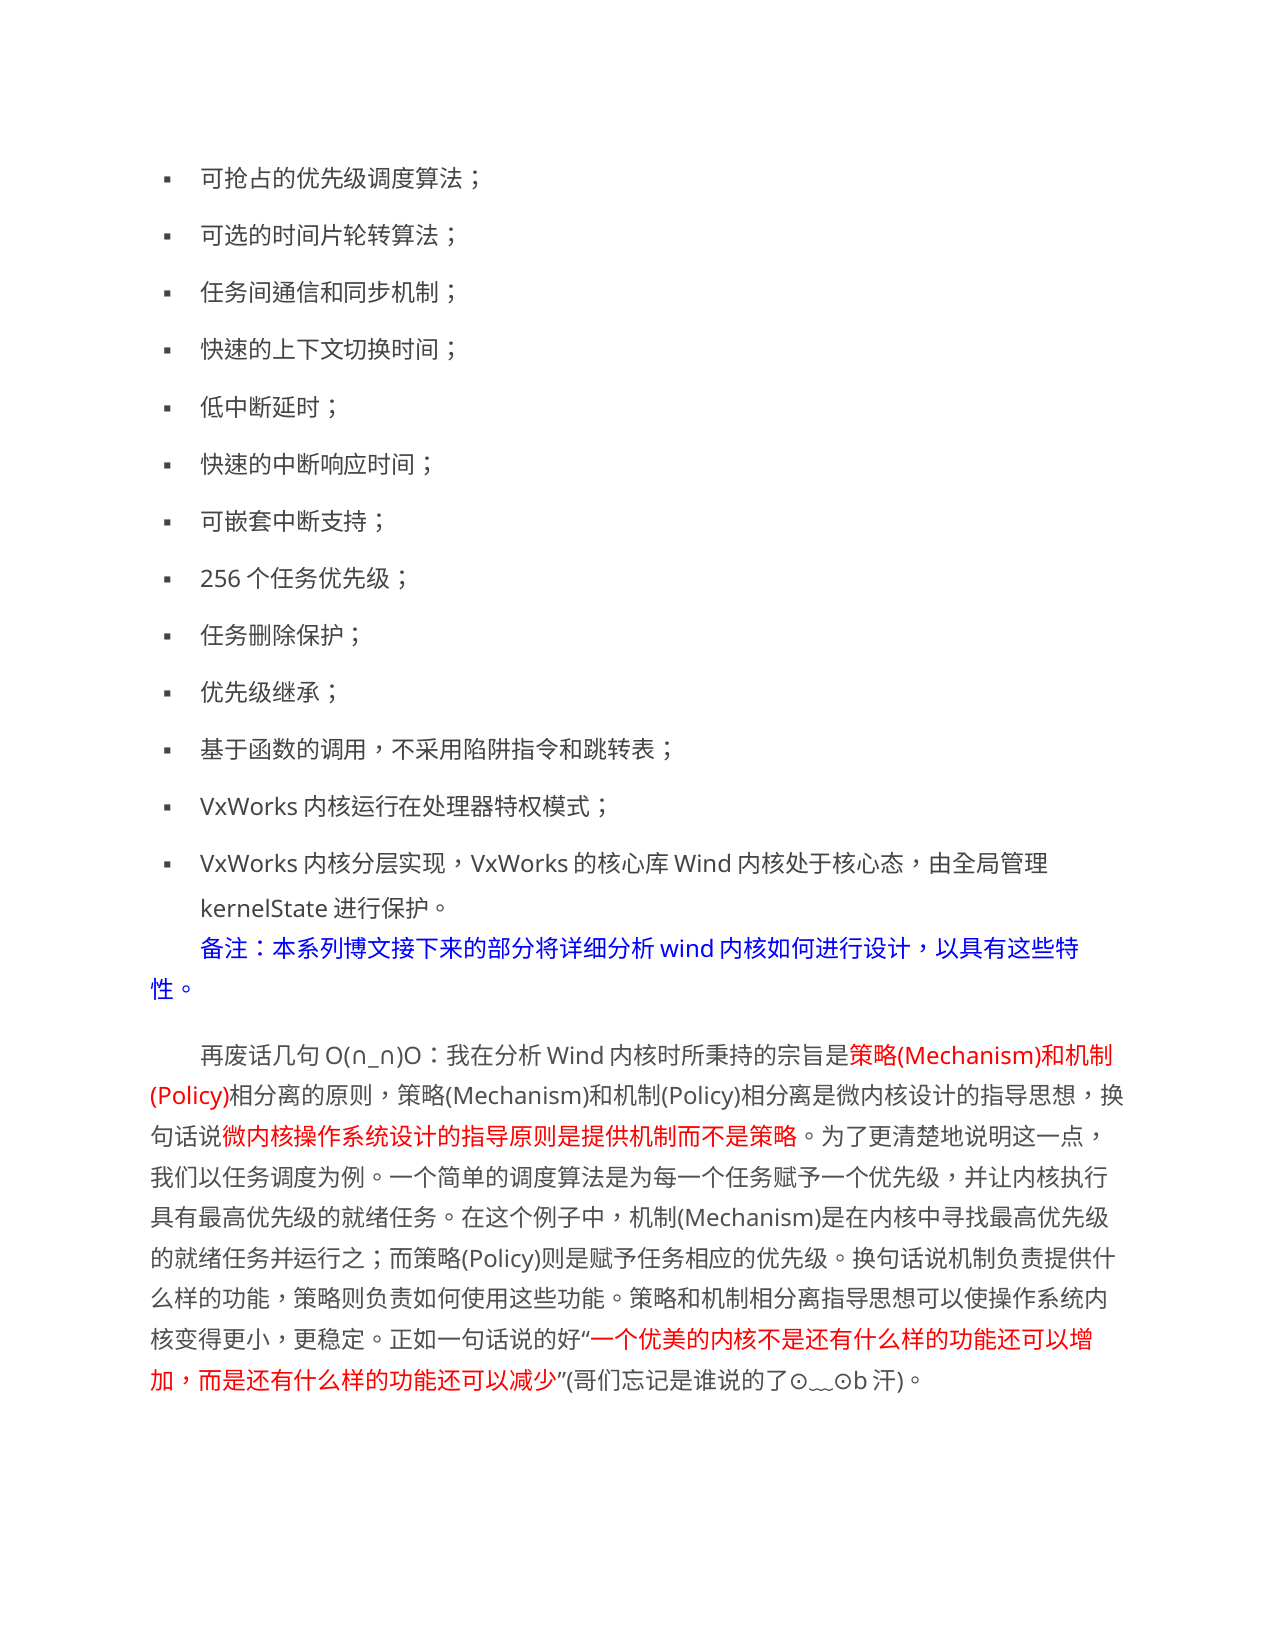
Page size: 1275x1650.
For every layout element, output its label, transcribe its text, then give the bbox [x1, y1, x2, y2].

list 基于函数的调用，不采用陷阱指令和跳转表； [162, 721, 1125, 765]
list 可嵌套中断支持； [162, 492, 1125, 537]
list 可抢占的优先级调度算法； [162, 150, 1125, 194]
list 优先级继承； [162, 664, 1125, 708]
text 再废话几句O(∩_∩)O：我在分析Wind内核时所秉持的宗旨是策略(Mechanism)和机制(Policy)相分离的原则，策略(Mechanism)和机制(Policy)相分离是微内核设计的指导思想，换句话说微内核操作系统设计的指导原则是提供机制而不是策略。为了更清楚地说明这一点，我们以任务调度为例。一个简单的调度算法是为每一个任务赋予一个优先级，并让内核执行具有最高优先级的就绪任务。在这个例子中，机制(Mechanism)是在内核中寻找最高优先级的就绪任务并运行之；而策略(Policy)则是赋予任务相应的优先级。换句话说机制负责提供什么样的功能，策略则负责如何使用这些功能。策略和机制相分离指导思想可以使操作系统内核变得更小，更稳定。正如一句话说的好“一个优美的内核不是还有什么样的功能还可以增加，而是还有什么样的功能还可以减少”(哥们忘记是谁说的了⊙﹏⊙b汗)。 [150, 1030, 1125, 1396]
list 快速的上下文切换时间； [162, 321, 1125, 366]
list VxWorks内核分层实现，VxWorks的核心库Wind内核处于核心态，由全局管理kernelState进行保护。 [162, 835, 1125, 924]
list 任务间通信和同步机制； [162, 264, 1125, 309]
list 快速的中断响应时间； [162, 435, 1125, 480]
list 可选的时间片轮转算法； [162, 207, 1125, 252]
list 256个任务优先级； [162, 549, 1125, 594]
list VxWorks内核运行在处理器特权模式； [162, 778, 1125, 822]
list 低中断延时； [162, 378, 1125, 423]
text 备注：本系列博文接下来的部分将详细分析wind内核如何进行设计，以具有这些特性。 [150, 924, 1125, 1005]
list 任务删除保护； [162, 607, 1125, 651]
